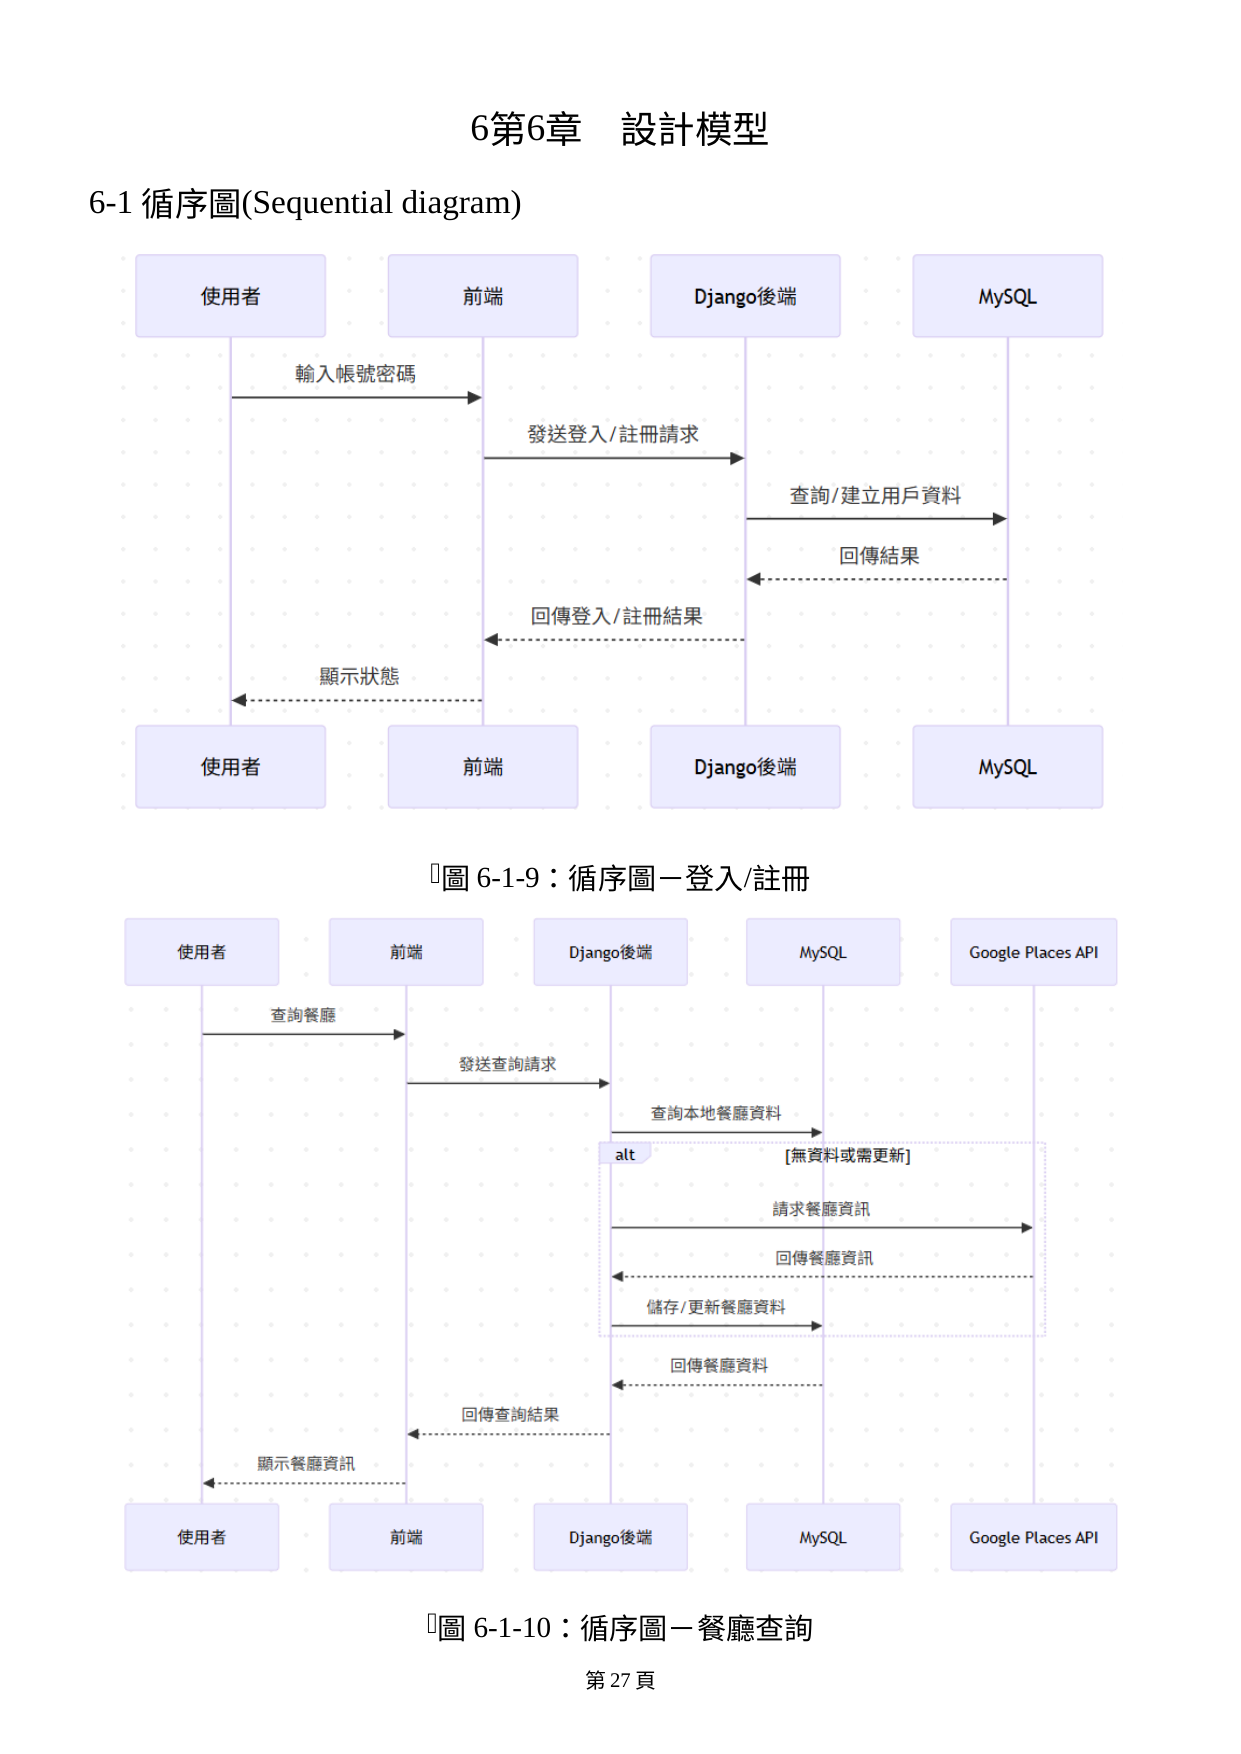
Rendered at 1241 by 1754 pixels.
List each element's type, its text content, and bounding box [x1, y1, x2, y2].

picture [118, 914, 1123, 1576]
subtitle 循序圖(Sequential diagram) [89, 164, 1152, 239]
picture [118, 239, 1123, 827]
subtitle 第6章 設計模型 [89, 89, 1152, 164]
